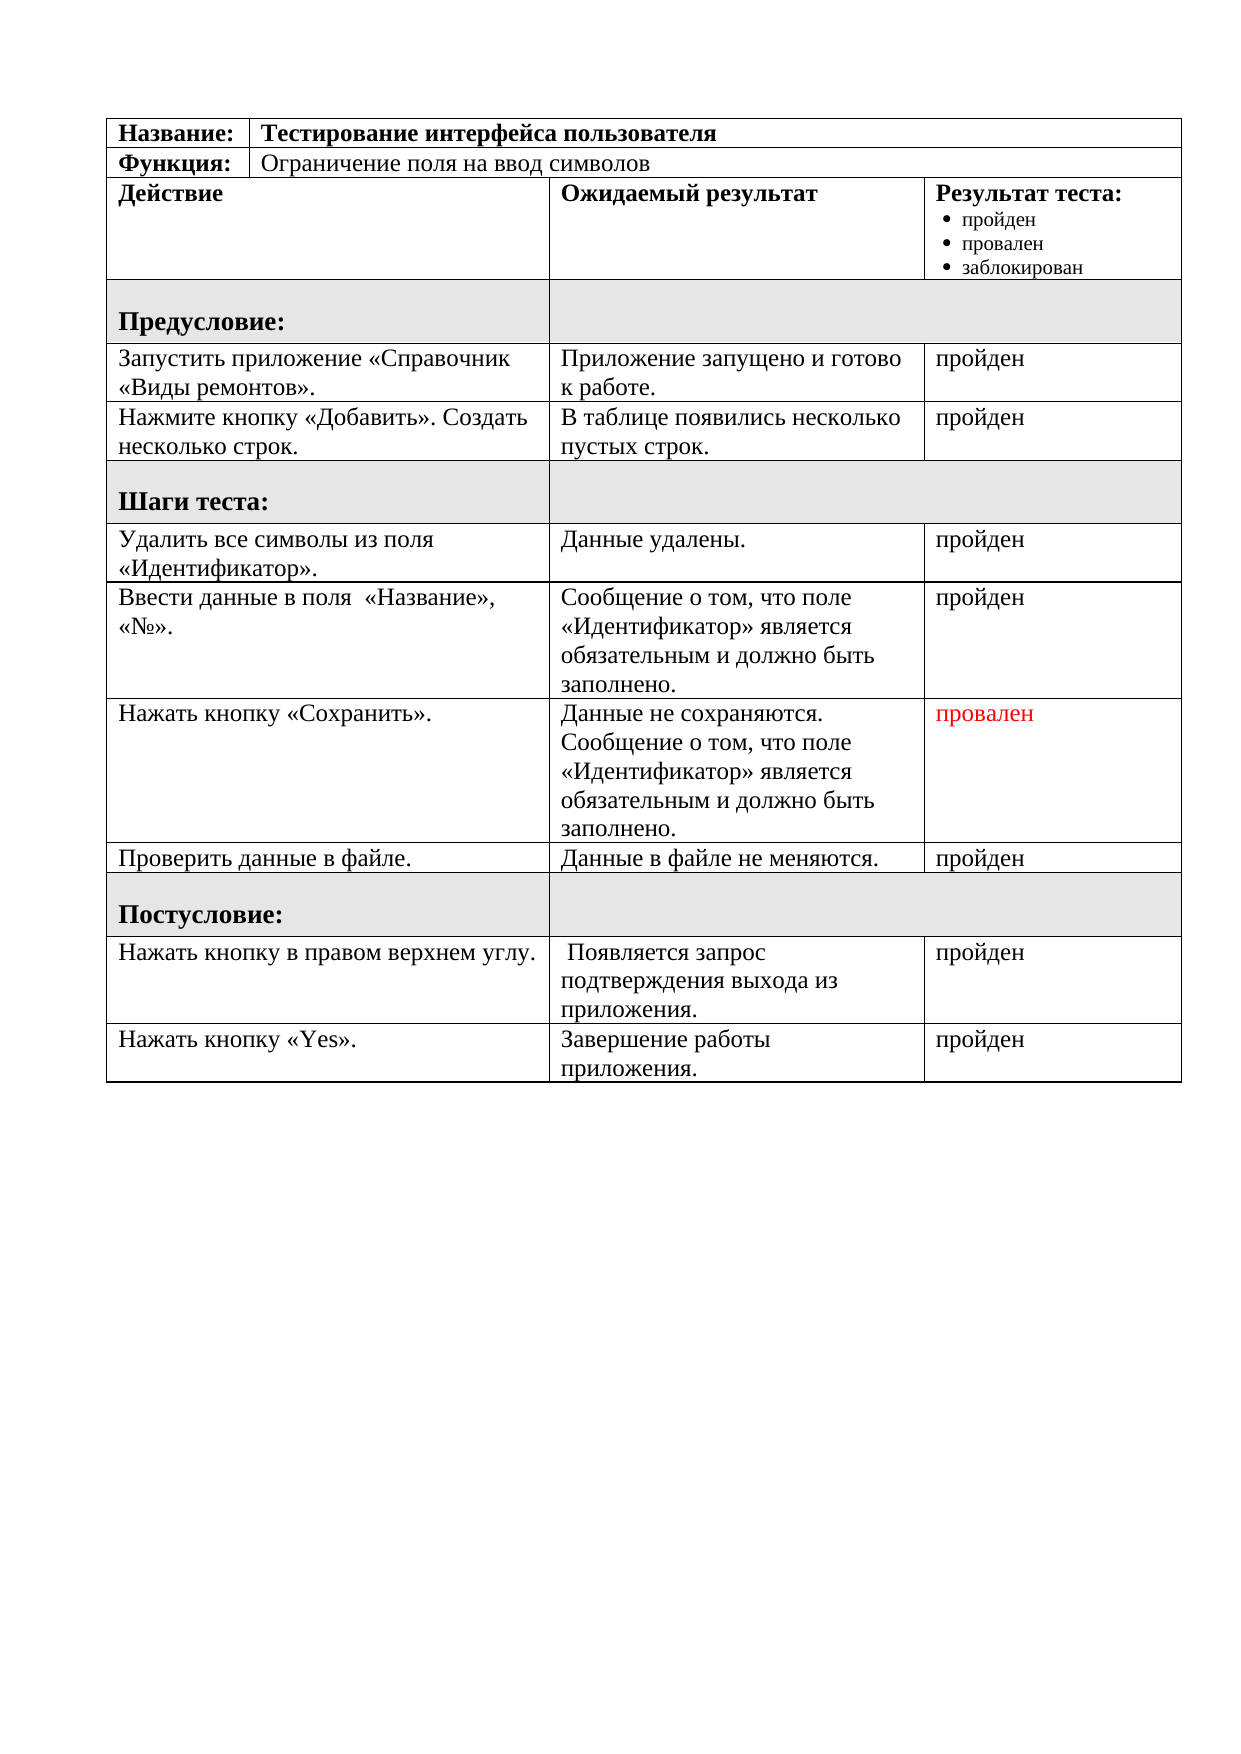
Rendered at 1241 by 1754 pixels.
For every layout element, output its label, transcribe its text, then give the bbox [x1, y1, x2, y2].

table_cell Ожидаемый результат [550, 178, 924, 279]
table_cell Данные удалены. [550, 524, 924, 581]
table_cell пройден [925, 344, 1181, 401]
table_cell пройден [925, 1024, 1181, 1081]
table_cell Предусловие: [107, 280, 549, 342]
table_cell Запустить приложение «Справочник «Виды ремонтов». [107, 344, 549, 401]
table_cell [550, 873, 1181, 936]
table_cell провален [925, 699, 1181, 842]
table_cell Нажать кнопку в правом верхнем углу. [107, 937, 549, 1023]
table_cell пройден [925, 937, 1181, 1023]
table_cell Результат теста: пройден провален заблокирован [925, 178, 1181, 279]
table_header Тестирование интерфейса пользователя [250, 119, 1181, 147]
table_cell Приложение запущено и готово к работе. [550, 344, 924, 401]
table_cell пройден [925, 524, 1181, 581]
table_cell Удалить все символы из поля «Идентификатор». [107, 524, 549, 581]
table_cell Действие [107, 178, 549, 279]
table_cell Данные не сохраняются. Сообщение о том, что поле «Идентификатор» является обязательным и должно быть заполнено. [550, 699, 924, 842]
table_cell Сообщение о том, что поле «Идентификатор» является обязательным и должно быть заполнено. [550, 583, 924, 697]
table_cell [550, 461, 1181, 523]
table_cell Ограничение поля на ввод символов [250, 148, 1181, 177]
table_cell Появляется запрос подтверждения выхода из приложения. [550, 937, 924, 1023]
table_cell Проверить данные в файле. [107, 843, 549, 872]
table_cell Функция: [107, 148, 249, 177]
table_cell пройден [925, 402, 1181, 459]
table_cell Ввести данные в поля «Название», «№». [107, 583, 549, 697]
table_cell Завершение работы приложения. [550, 1024, 924, 1081]
table_cell Нажать кнопку «Yes». [107, 1024, 549, 1081]
table_cell Нажмите кнопку «Добавить». Создать несколько строк. [107, 402, 549, 459]
table_cell пройден [925, 583, 1181, 697]
table_cell пройден [925, 843, 1181, 872]
table_cell Постусловие: [107, 873, 549, 936]
table_cell Шаги теста: [107, 461, 549, 523]
table_header Название: [107, 119, 249, 147]
table_cell В таблице появились несколько пустых строк. [550, 402, 924, 459]
table_cell [550, 280, 1181, 342]
table_cell Данные в файле не меняются. [550, 843, 924, 872]
table_cell Нажать кнопку «Сохранить». [107, 699, 549, 842]
